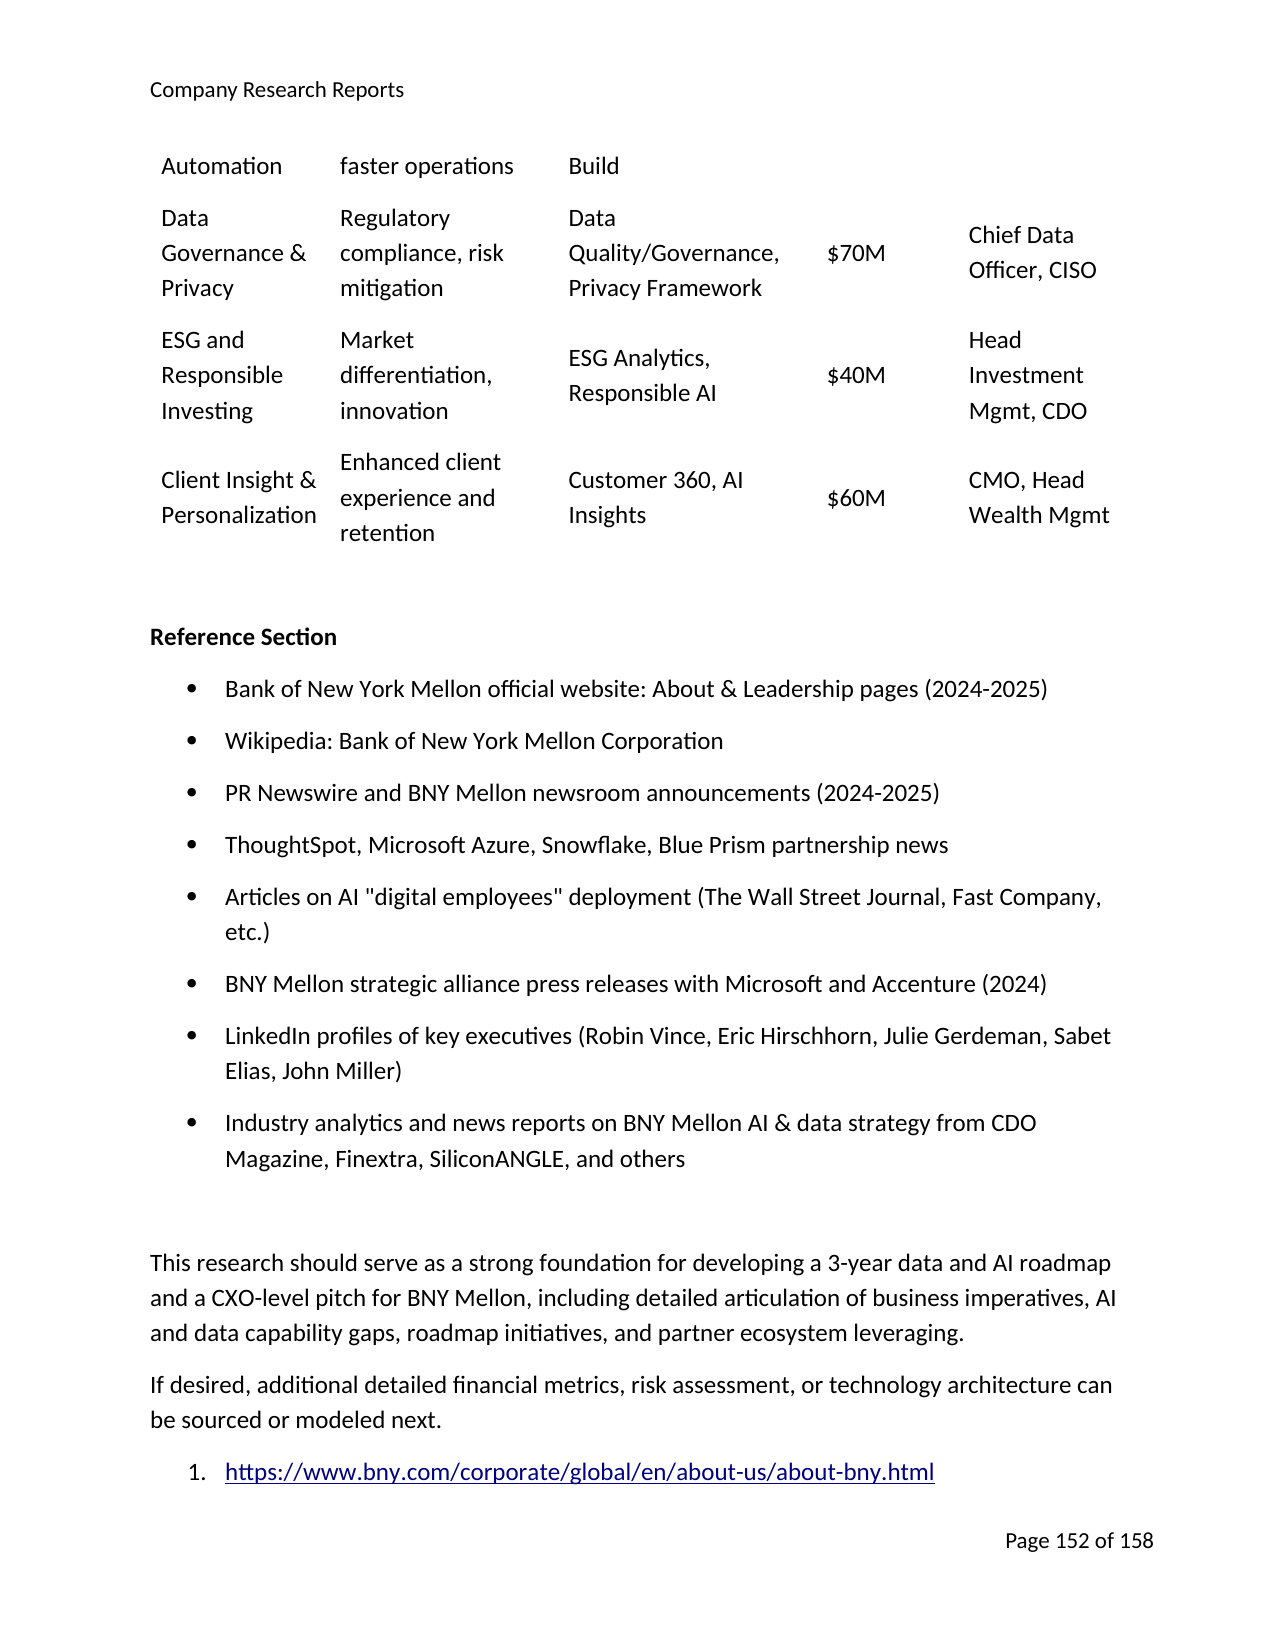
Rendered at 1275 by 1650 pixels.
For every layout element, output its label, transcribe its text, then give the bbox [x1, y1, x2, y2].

text If desired, additional detailed financial metrics, risk assessment, or technology architecture can be sourced or modeled next. [150, 1369, 1125, 1435]
text Reference Section [150, 621, 1125, 651]
list BNY Mellon strategic alliance press releases with Microsoft and Accenture (2024) [187, 968, 1125, 999]
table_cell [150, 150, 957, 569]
list Wikipedia: Bank of New York Mellon Corporation [187, 725, 1125, 755]
list Articles on AI "digital employees" deployment (The Wall Street Journal, Fast Company, etc.) [187, 881, 1125, 947]
list LinkedIn profiles of key executives (Robin Vince, Eric Hirschhorn, Julie Gerdeman, Sabet Elias, John Miller) [187, 1020, 1125, 1086]
list Bank of New York Mellon official website: About & Leadership pages (2024-2025) [187, 673, 1125, 703]
list Industry analytics and news reports on BNY Mellon AI & data strategy from CDO Magazine, Finextra, SiliconANGLE, and others [187, 1107, 1125, 1173]
list PR Newswire and BNY Mellon newsroom announcements (2024-2025) [187, 777, 1125, 807]
text This research should serve as a strong foundation for developing a 3-year data and AI roadmap and a CXO-level pitch for BNY Mellon, including detailed articulation of business imperatives, AI and data capability gaps, roadmap initiatives, and partner ecosystem leveraging. [150, 1247, 1125, 1348]
list https://www.bny.com/corporate/global/en/about-us/about-bny.html [187, 1457, 1125, 1487]
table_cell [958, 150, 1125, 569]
list ThoughtSpot, Microsoft Azure, Snowflake, Blue Prism partnership news [187, 829, 1125, 859]
